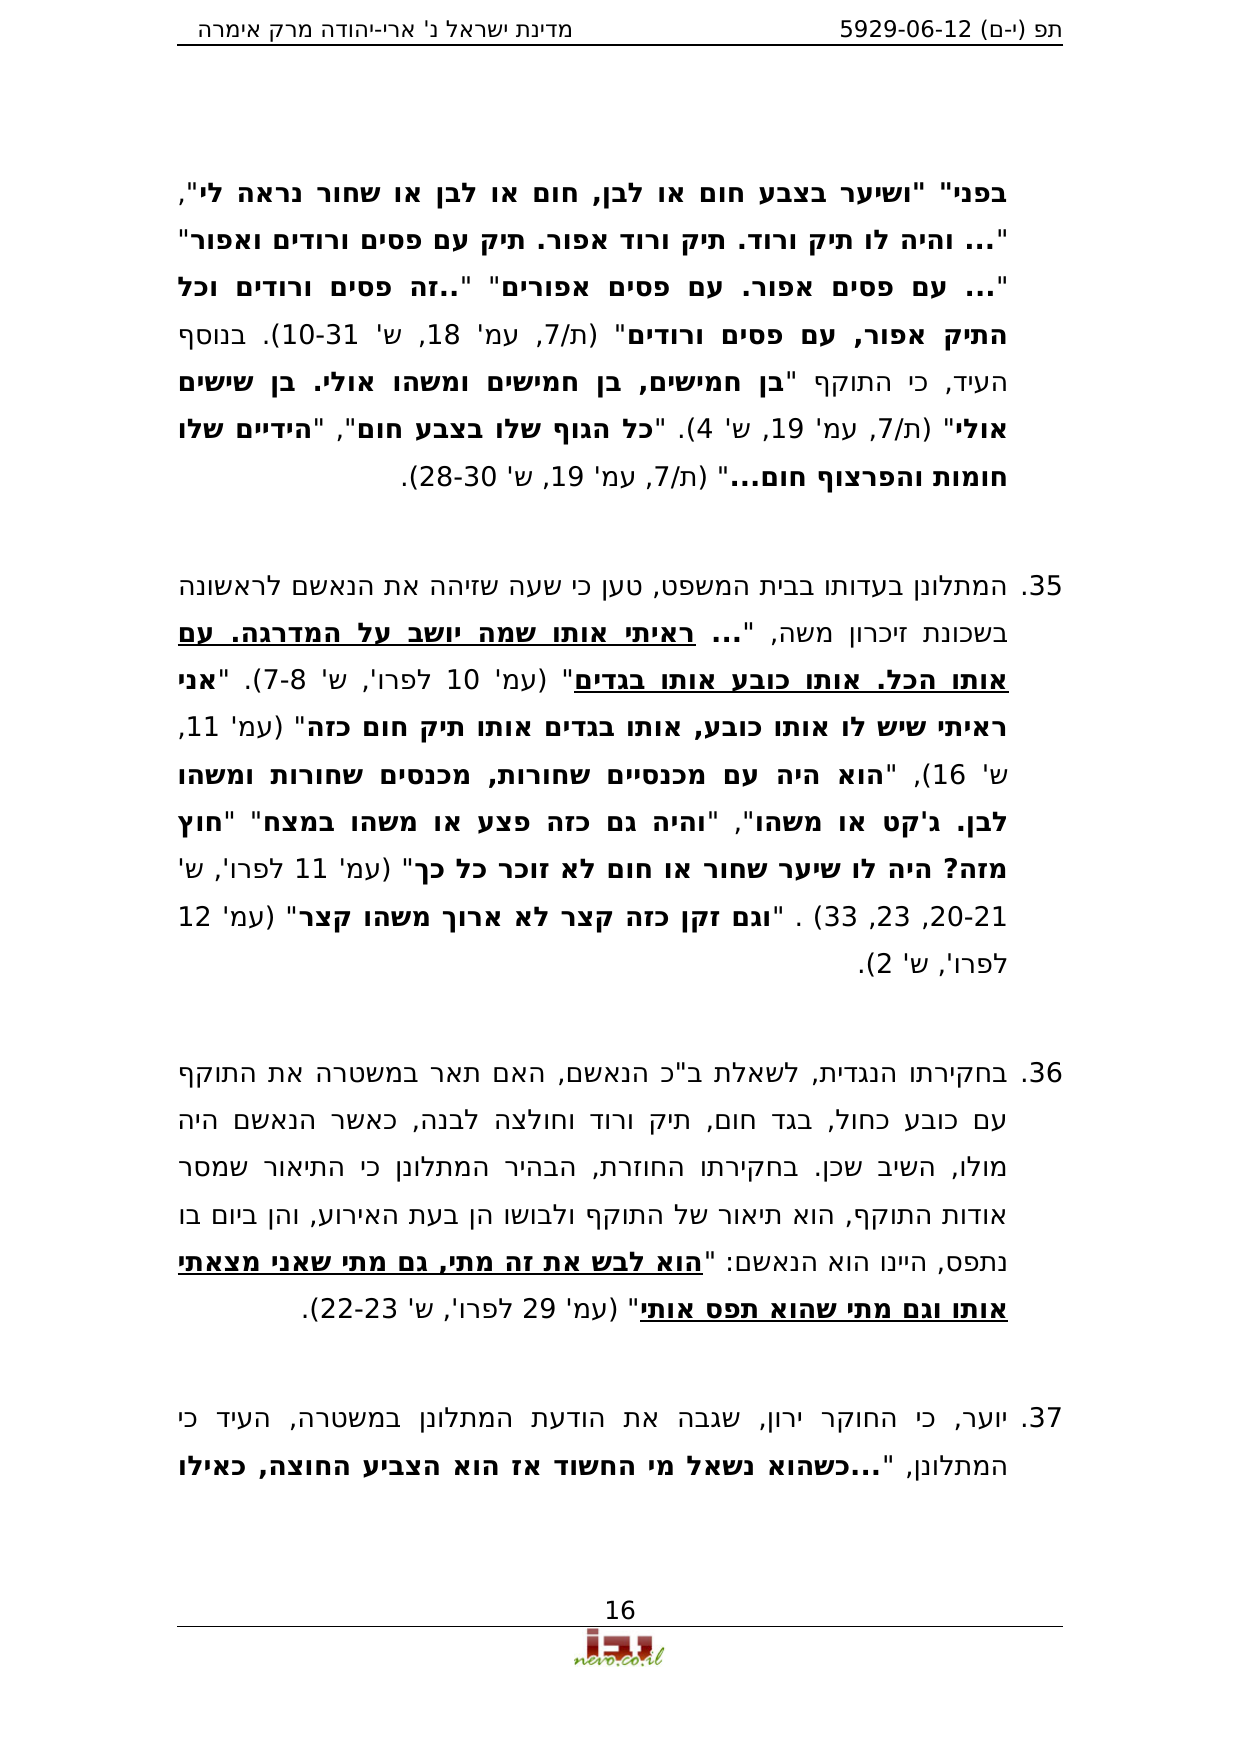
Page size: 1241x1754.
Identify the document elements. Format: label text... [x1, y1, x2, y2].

picture [574, 1628, 666, 1667]
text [177, 1403, 1063, 1481]
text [177, 177, 1063, 492]
text 35. המתלונן בעדותו בבית המשפט, טען כי שעה שזיהה את הנאשם לראשונה בשכונת זיכרון משה, "... ראיתי אותו שמה יושב על המדרגה. עם אותו הכל. אותו כובע אותו בגדים" (עמ' 10 לפרו', ש' 7-8). "אני ראיתי שיש לו אותו כובע, אותו בגדים אותו תיק חום כזה" (עמ' 11, ש' 16), "הוא היה עם מכנסיים שחורות, מכנסים שחורות ומשהו לבן. ג'קט או משהו", "והיה גם כזה פצע או משהו במצח" "חוץ מזה? היה לו שיער שחור או חום לא זוכר כל כך" (עמ' 11 לפרו', ש' 20-21, 23, 33) . "וגם זקן כזה קצר לא ארוך משהו קצר" (עמ' 12 לפרו', ש' 2). [177, 570, 1063, 980]
text 36. בחקירתו הנגדית, לשאלת ב"כ הנאשם, האם תאר במשטרה את התוקף עם כובע כחול, בגד חום, תיק ורוד וחולצה לבנה, כאשר הנאשם היה מולו, השיב שכן. בחקירתו החוזרת, הבהיר המתלונן כי התיאור שמסר אודות התוקף, הוא תיאור של התוקף ולבושו הן בעת האירוע, והן ביום בו נתפס, היינו הוא הנאשם: "הוא לבש את זה מתי, גם מתי שאני מצאתי אותו וגם מתי שהוא תפס אותי" (עמ' 29 לפרו', ש' 22-23). [177, 1057, 1063, 1325]
